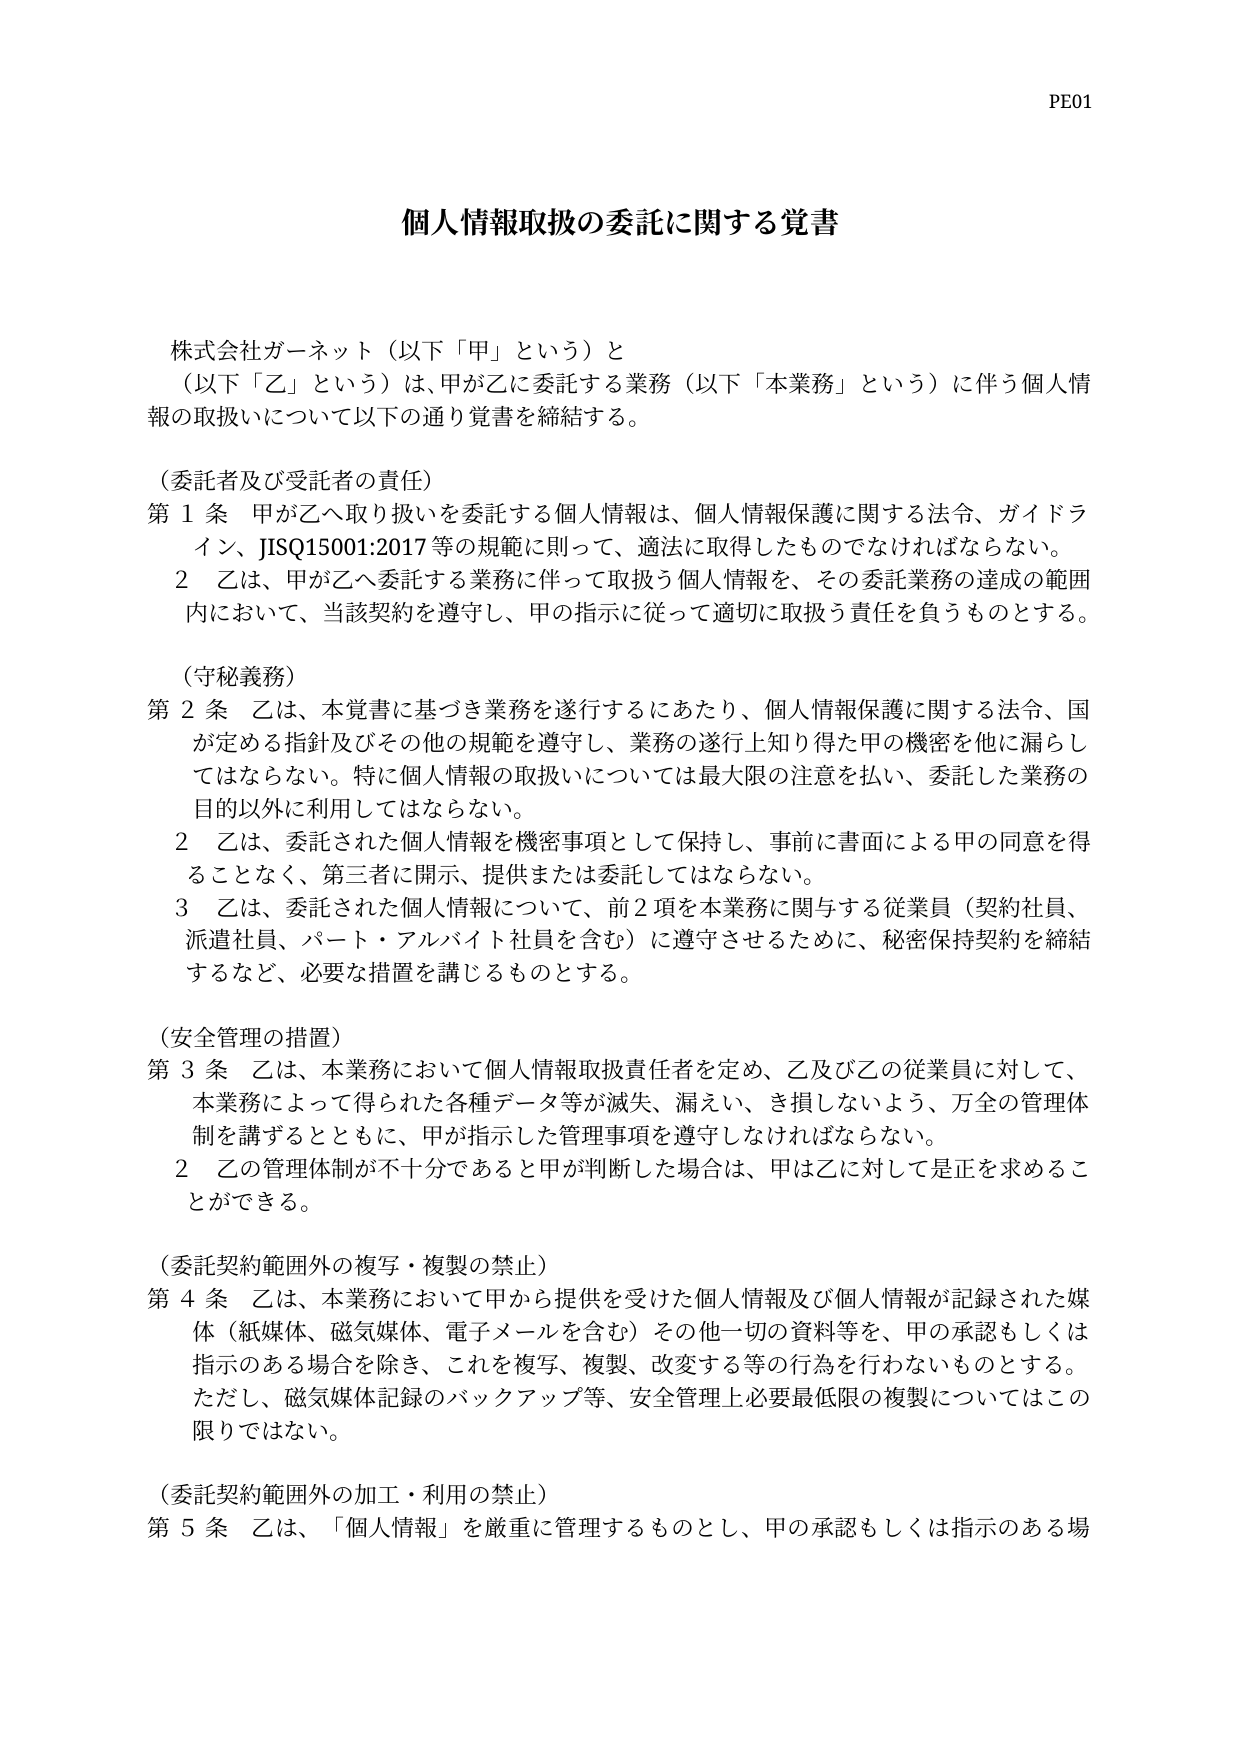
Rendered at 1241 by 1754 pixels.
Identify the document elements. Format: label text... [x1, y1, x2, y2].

list 甲が乙へ取り扱いを委託する個人情報は、個人情報保護に関する法令、ガイドライン、JISQ15001:2017等の規範に則って、適法に取得したものでなければならない。 [148, 496, 1092, 562]
list 乙は、本覚書に基づき業務を遂行するにあたり、個人情報保護に関する法令、国が定める指針及びその他の規範を遵守し、業務の遂行上知り得た甲の機密を他に漏らしてはならない。特に個人情報の取扱いについては最大限の注意を払い、委託した業務の目的以外に利用してはならない。 [148, 692, 1092, 824]
text ２ 乙は、甲が乙へ委託する業務に伴って取扱う個人情報を、その委託業務の達成の範囲内において、当該契約を遵守し、甲の指示に従って適切に取扱う責任を負うものとする。 [171, 562, 1092, 628]
text 株式会社ガーネット（以下「甲」という）と [148, 333, 1092, 366]
text ２ 乙の管理体制が不十分であると甲が判断した場合は、甲は乙に対して是正を求めることができる。 [148, 1151, 1092, 1217]
text （委託契約範囲外の加工・利用の禁止） [148, 1477, 1092, 1510]
text （安全管理の措置） [148, 1020, 1092, 1053]
text （委託契約範囲外の複写・複製の禁止） [148, 1248, 1092, 1281]
list 乙は、本業務において個人情報取扱責任者を定め、乙及び乙の従業員に対して、本業務によって得られた各種データ等が滅失、漏えい、き損しないよう、万全の管理体制を講ずるとともに、甲が指示した管理事項を遵守しなければならない。 [148, 1053, 1092, 1151]
text （守秘義務） [171, 659, 1092, 692]
text ２ 乙は、委託された個人情報を機密事項として保持し、事前に書面による甲の同意を得ることなく、第三者に開示、提供または委託してはならない。 [171, 824, 1092, 890]
text ３ 乙は、委託された個人情報について、前２項を本業務に関与する従業員（契約社員、派遣社員、パート・アルバイト社員を含む）に遵守させるために、秘密保持契約を締結するなど、必要な措置を講じるものとする。 [171, 890, 1092, 988]
list 乙は、本業務において甲から提供を受けた個人情報及び個人情報が記録された媒体（紙媒体、磁気媒体、電子メールを含む）その他一切の資料等を、甲の承認もしくは指示のある場合を除き、これを複写、複製、改変する等の行為を行わないものとする。ただし、磁気媒体記録のバックアップ等、安全管理上必要最低限の複製についてはこの限りではない。 [148, 1281, 1092, 1446]
text （委託者及び受託者の責任） [148, 463, 1092, 496]
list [148, 1510, 1092, 1543]
text 個人情報取扱の委託に関する覚書 [148, 183, 1092, 258]
text （以下「乙」という）は､甲が乙に委託する業務（以下「本業務」という）に伴う個人情報の取扱いについて以下の通り覚書を締結する。 [148, 366, 1092, 432]
